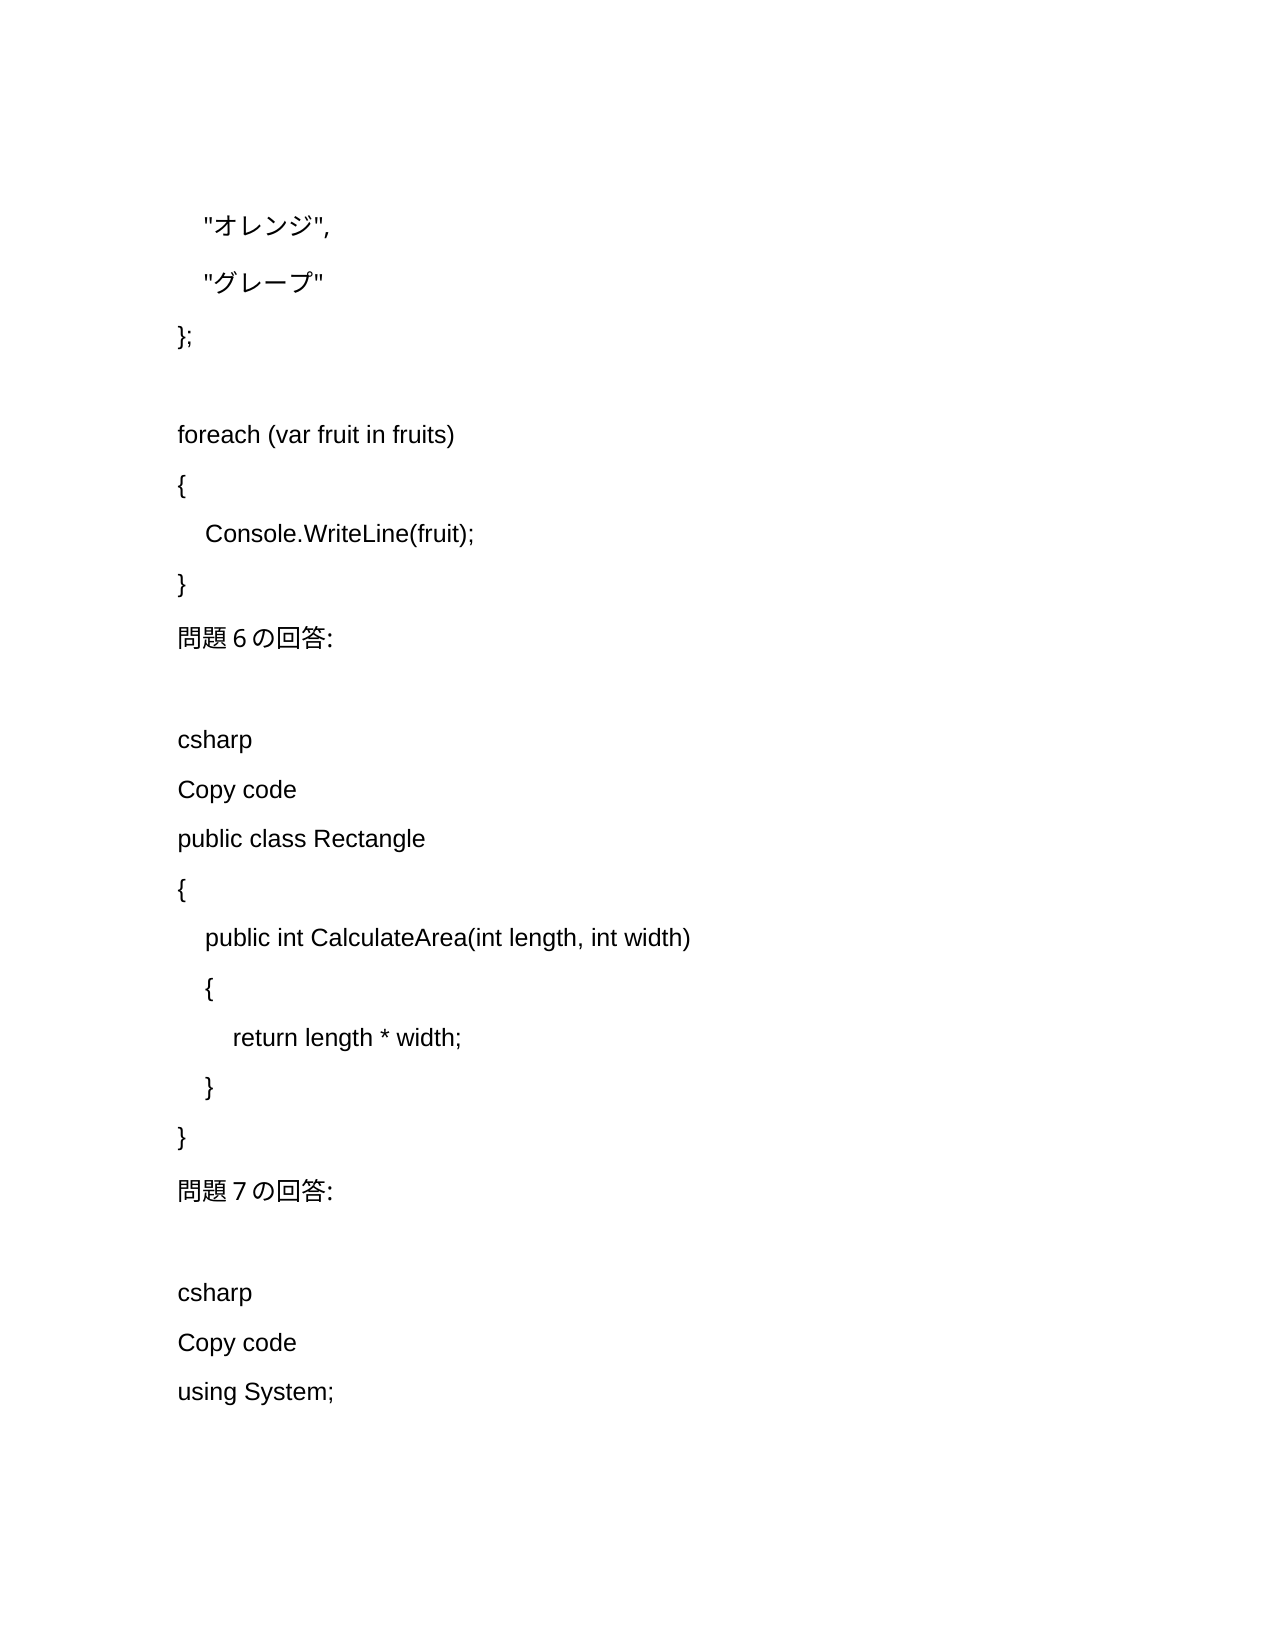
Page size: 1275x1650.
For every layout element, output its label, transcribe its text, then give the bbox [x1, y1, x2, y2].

text using System; [177, 1377, 1098, 1406]
text { [177, 874, 1098, 903]
text } [177, 569, 1098, 598]
text } [177, 1072, 1098, 1101]
text { [177, 470, 1098, 498]
text return length * width; [177, 1023, 1098, 1051]
text }; [177, 321, 1098, 350]
text csharp [177, 1278, 1098, 1307]
text csharp [177, 725, 1098, 754]
text Copy code [177, 1328, 1098, 1356]
text { [177, 973, 1098, 1002]
text public int CalculateArea(int length, int width) [177, 923, 1098, 952]
text foreach (var fruit in fruits) [177, 420, 1098, 449]
text Copy code [177, 775, 1098, 803]
text public class Rectangle [177, 824, 1098, 853]
text Console.WriteLine(fruit); [177, 519, 1098, 548]
text } [177, 1122, 1098, 1151]
